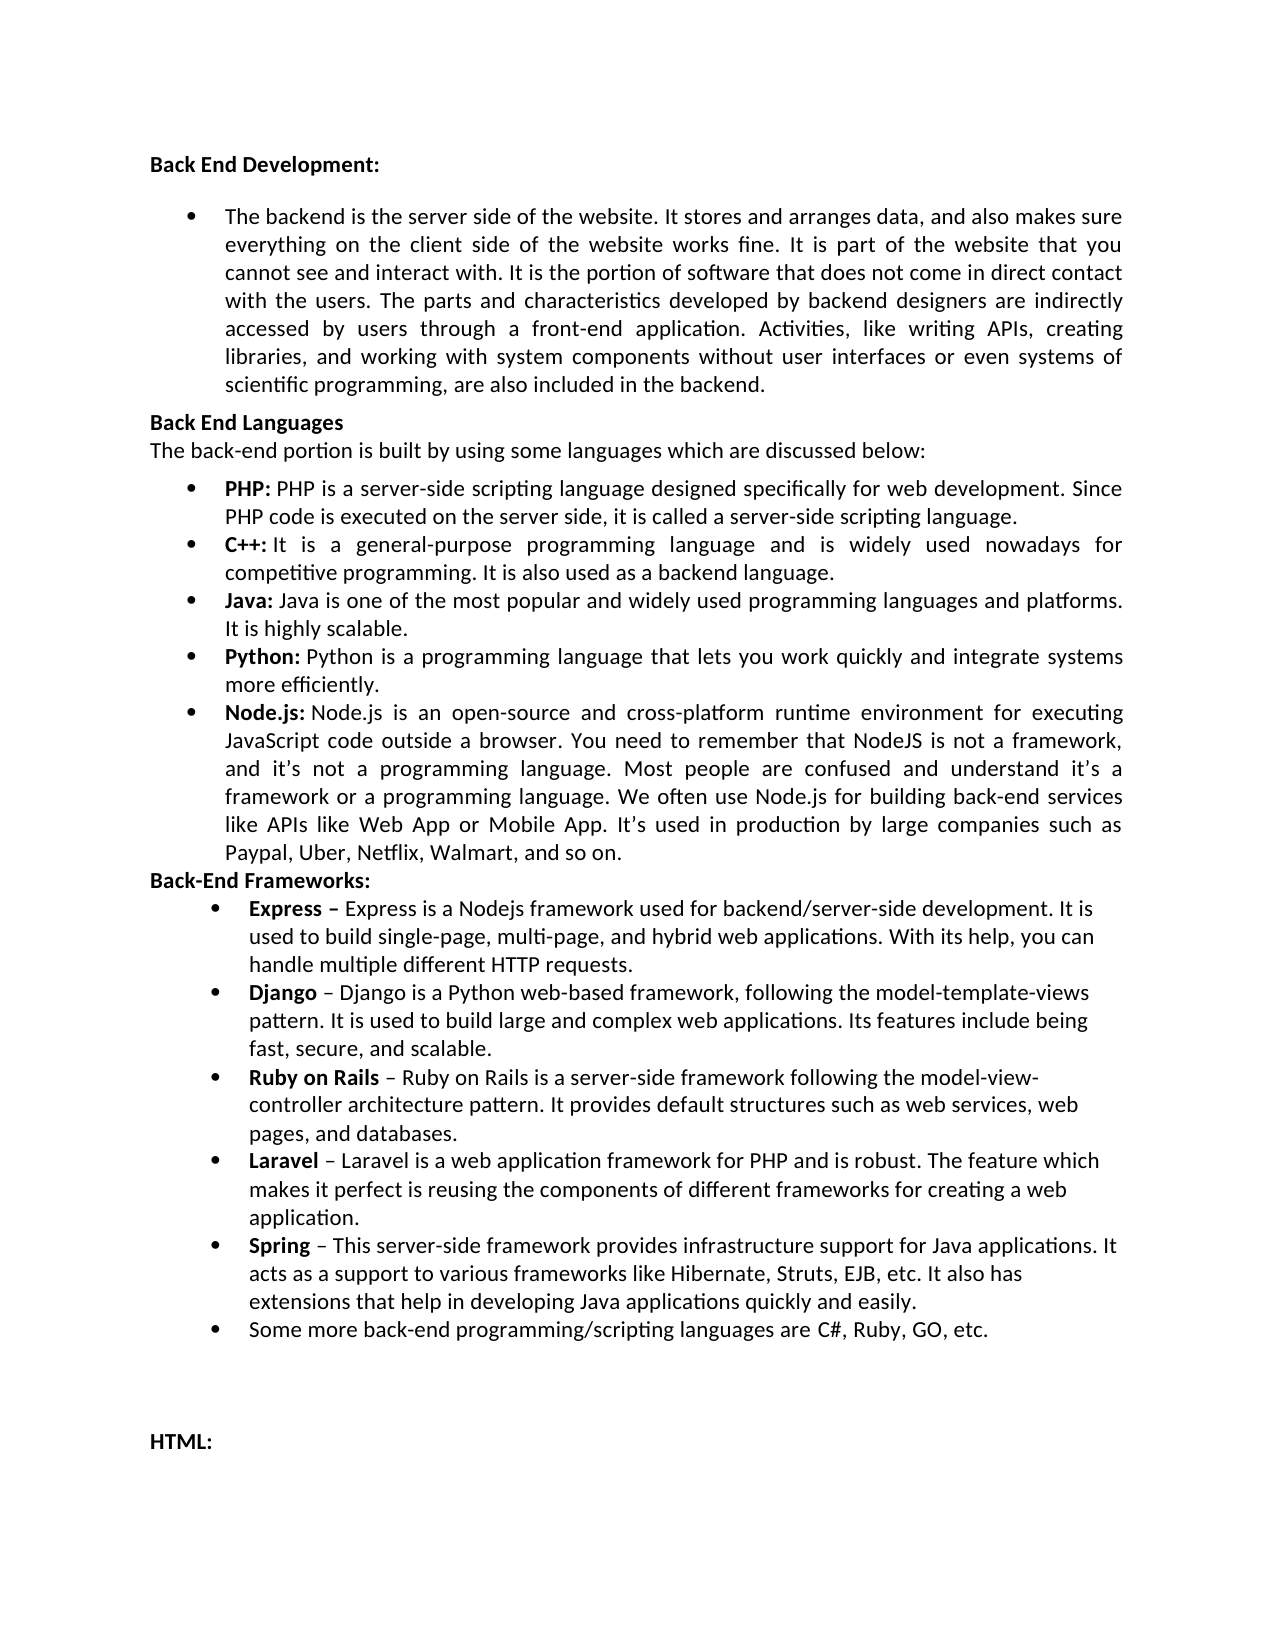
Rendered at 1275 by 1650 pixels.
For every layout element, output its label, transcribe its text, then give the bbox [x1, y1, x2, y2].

list PHP: PHP is a server-side scripting language designed specifically for web development. Since PHP code is executed on the server side, it is called a server-side scripting language. [187, 474, 1125, 530]
list Java: Java is one of the most popular and widely used programming languages and platforms. It is highly scalable. [187, 586, 1125, 642]
text Back-End Frameworks: [150, 866, 1125, 894]
list The backend is the server side of the website. It stores and arranges data, and also makes sure everything on the client side of the website works fine. It is part of the website that you cannot see and interact with. It is the portion of software that does not come in direct contact with the users. The parts and characteristics developed by backend designers are indirectly accessed by users through a front-end application. Activities, like writing APIs, creating libraries, and working with system components without user interfaces or even systems of scientific programming, are also included in the backend. [187, 202, 1125, 398]
list Spring – This server-side framework provides infrastructure support for Java applications. It acts as a support to various frameworks like Hibernate, Struts, EJB, etc. It also has extensions that help in developing Java applications quickly and easily. [211, 1231, 1125, 1315]
list Python: Python is a programming language that lets you work quickly and integrate systems more efficiently. [187, 642, 1125, 698]
list Django – Django is a Python web-based framework, following the model-template-views pattern. It is used to build large and complex web applications. Its features include being fast, secure, and scalable. [211, 978, 1125, 1063]
list Laravel – Laravel is a web application framework for PHP and is robust. The feature which makes it perfect is reusing the components of different frameworks for creating a web application. [211, 1147, 1125, 1231]
list C++: It is a general-purpose programming language and is widely used nowadays for competitive programming. It is also used as a backend language. [187, 530, 1125, 586]
text Back End Languages [150, 408, 1125, 436]
list Ruby on Rails – Ruby on Rails is a server-side framework following the model-view-controller architecture pattern. It provides default structures such as web services, web pages, and databases. [211, 1063, 1125, 1147]
list Some more back-end programming/scripting languages are C#, Ruby, GO, etc. [211, 1315, 1125, 1343]
list Express – Express is a Nodejs framework used for backend/server-side development. It is used to build single-page, multi-page, and hybrid web applications. With its help, you can handle multiple different HTTP requests. [211, 894, 1125, 978]
list Node.js: Node.js is an open-source and cross-platform runtime environment for executing JavaScript code outside a browser. You need to remember that NodeJS is not a framework, and it’s not a programming language. Most people are confused and understand it’s a framework or a programming language. We often use Node.js for building back-end services like APIs like Web App or Mobile App. It’s used in production by large companies such as Paypal, Uber, Netflix, Walmart, and so on. [187, 698, 1125, 866]
text Back End Development: [150, 150, 1125, 178]
text HTML: [150, 1427, 1125, 1455]
text The back-end portion is built by using some languages which are discussed below: [150, 436, 1125, 464]
